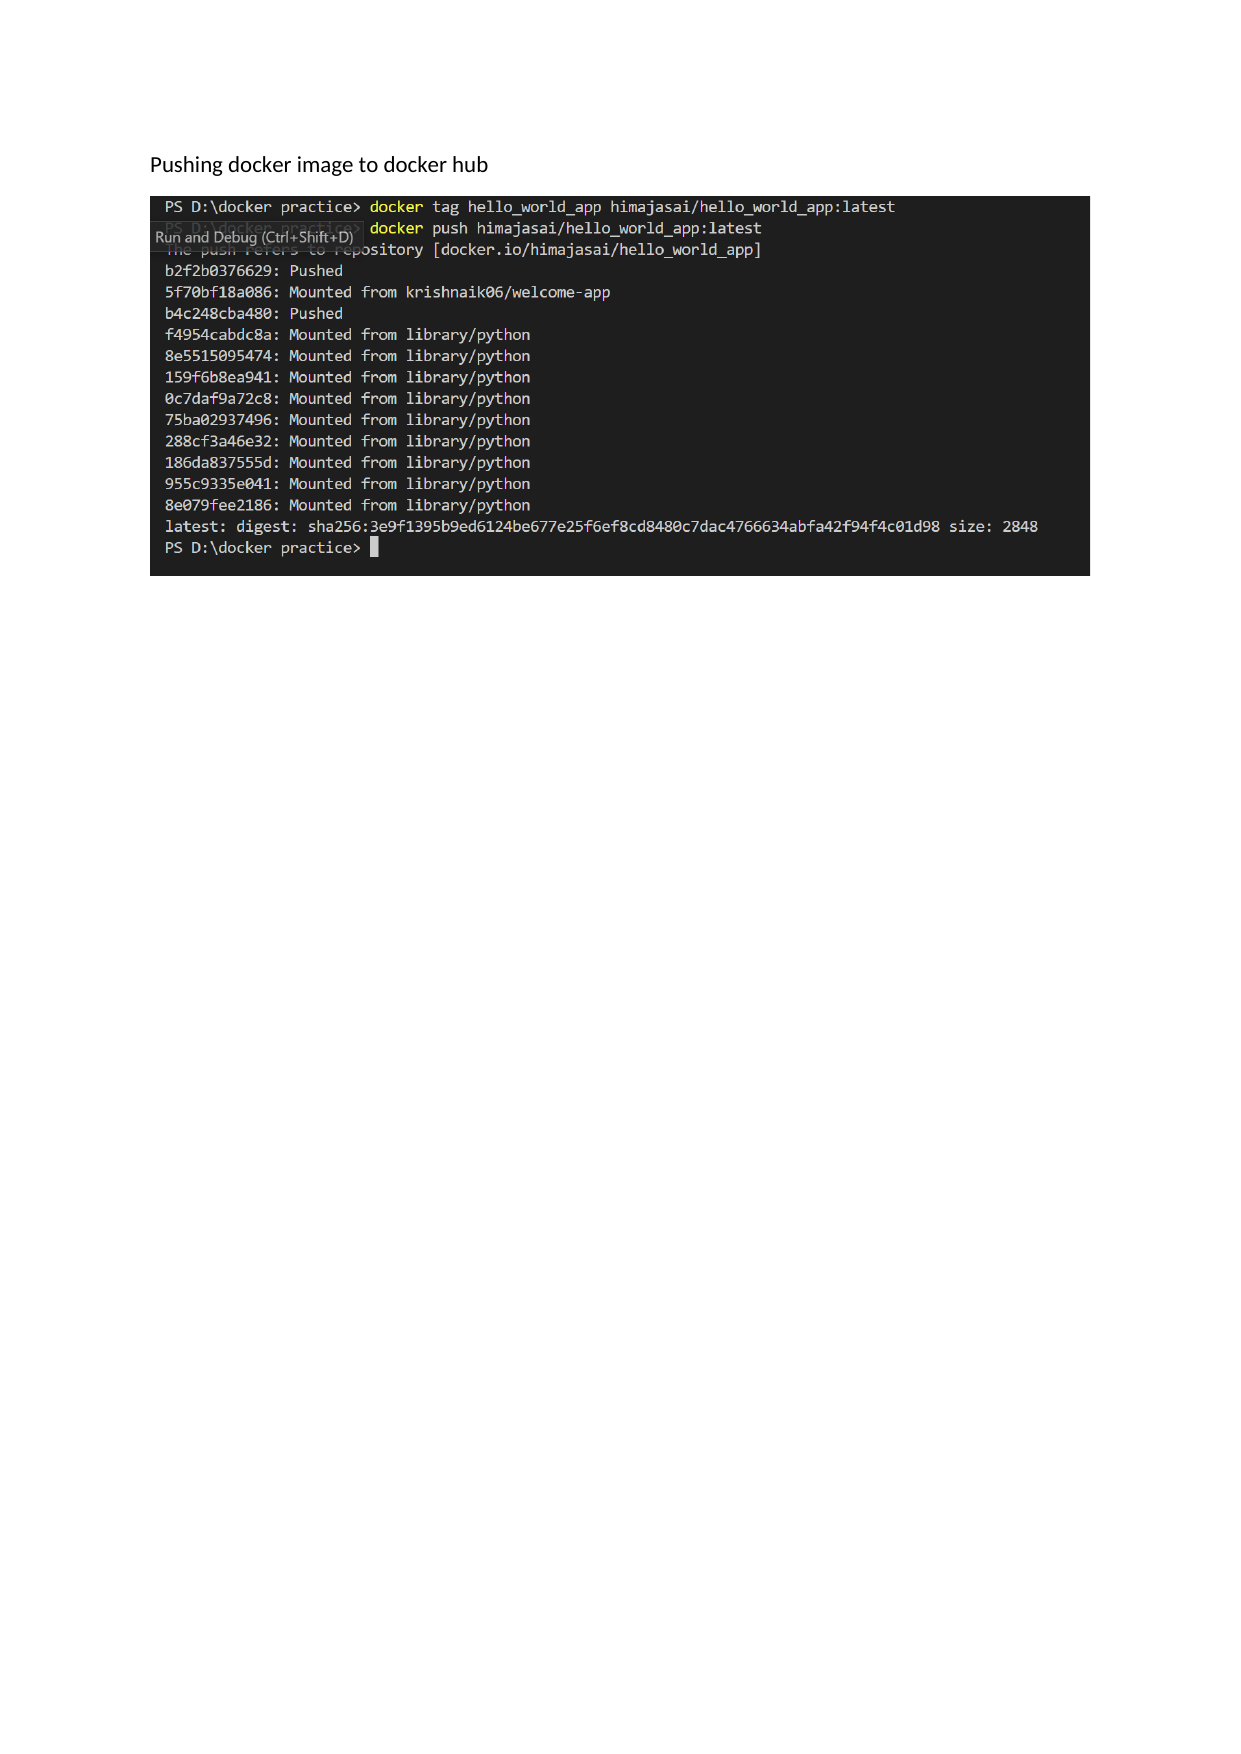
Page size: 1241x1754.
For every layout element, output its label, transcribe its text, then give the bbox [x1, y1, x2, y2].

text Pushing docker image to docker hub [150, 150, 1090, 178]
picture [150, 196, 1091, 576]
